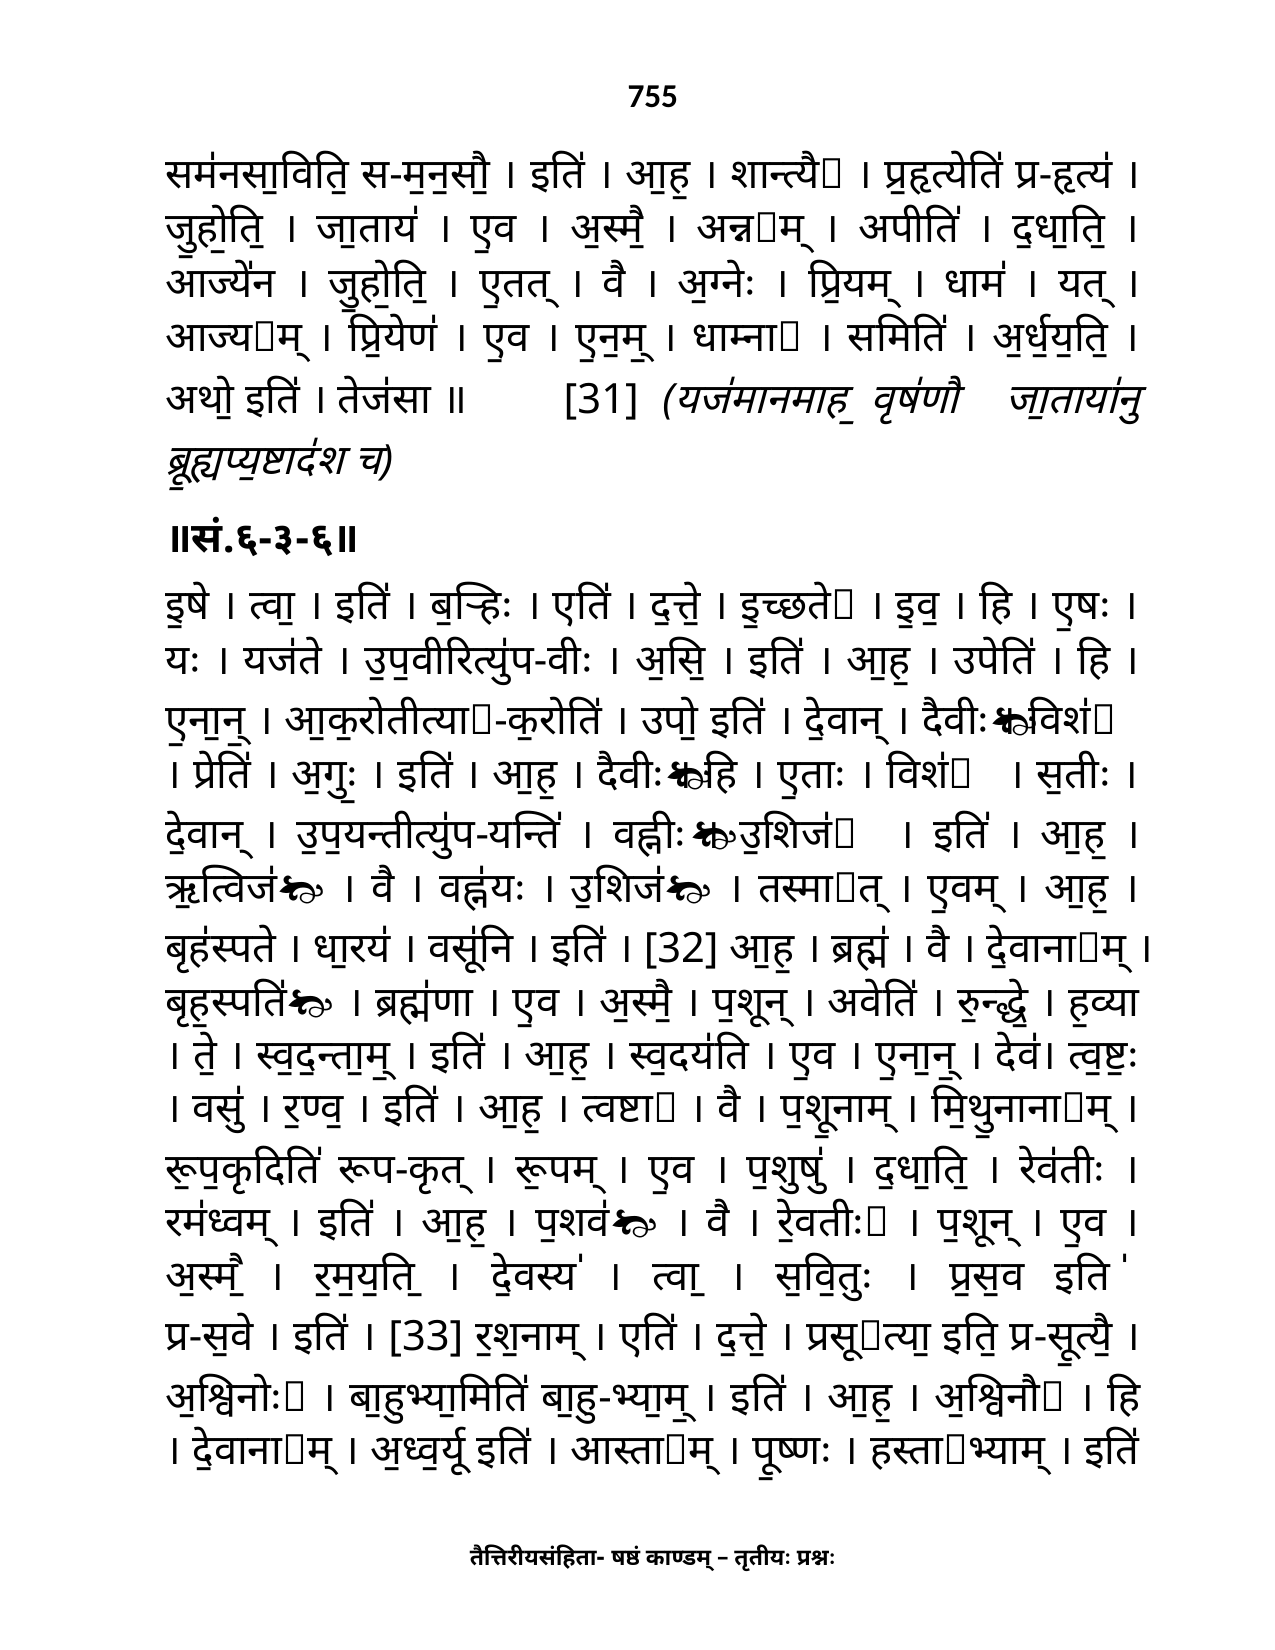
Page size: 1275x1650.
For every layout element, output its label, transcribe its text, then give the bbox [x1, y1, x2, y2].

text ॥सं.६-३-६॥ [165, 504, 1140, 565]
